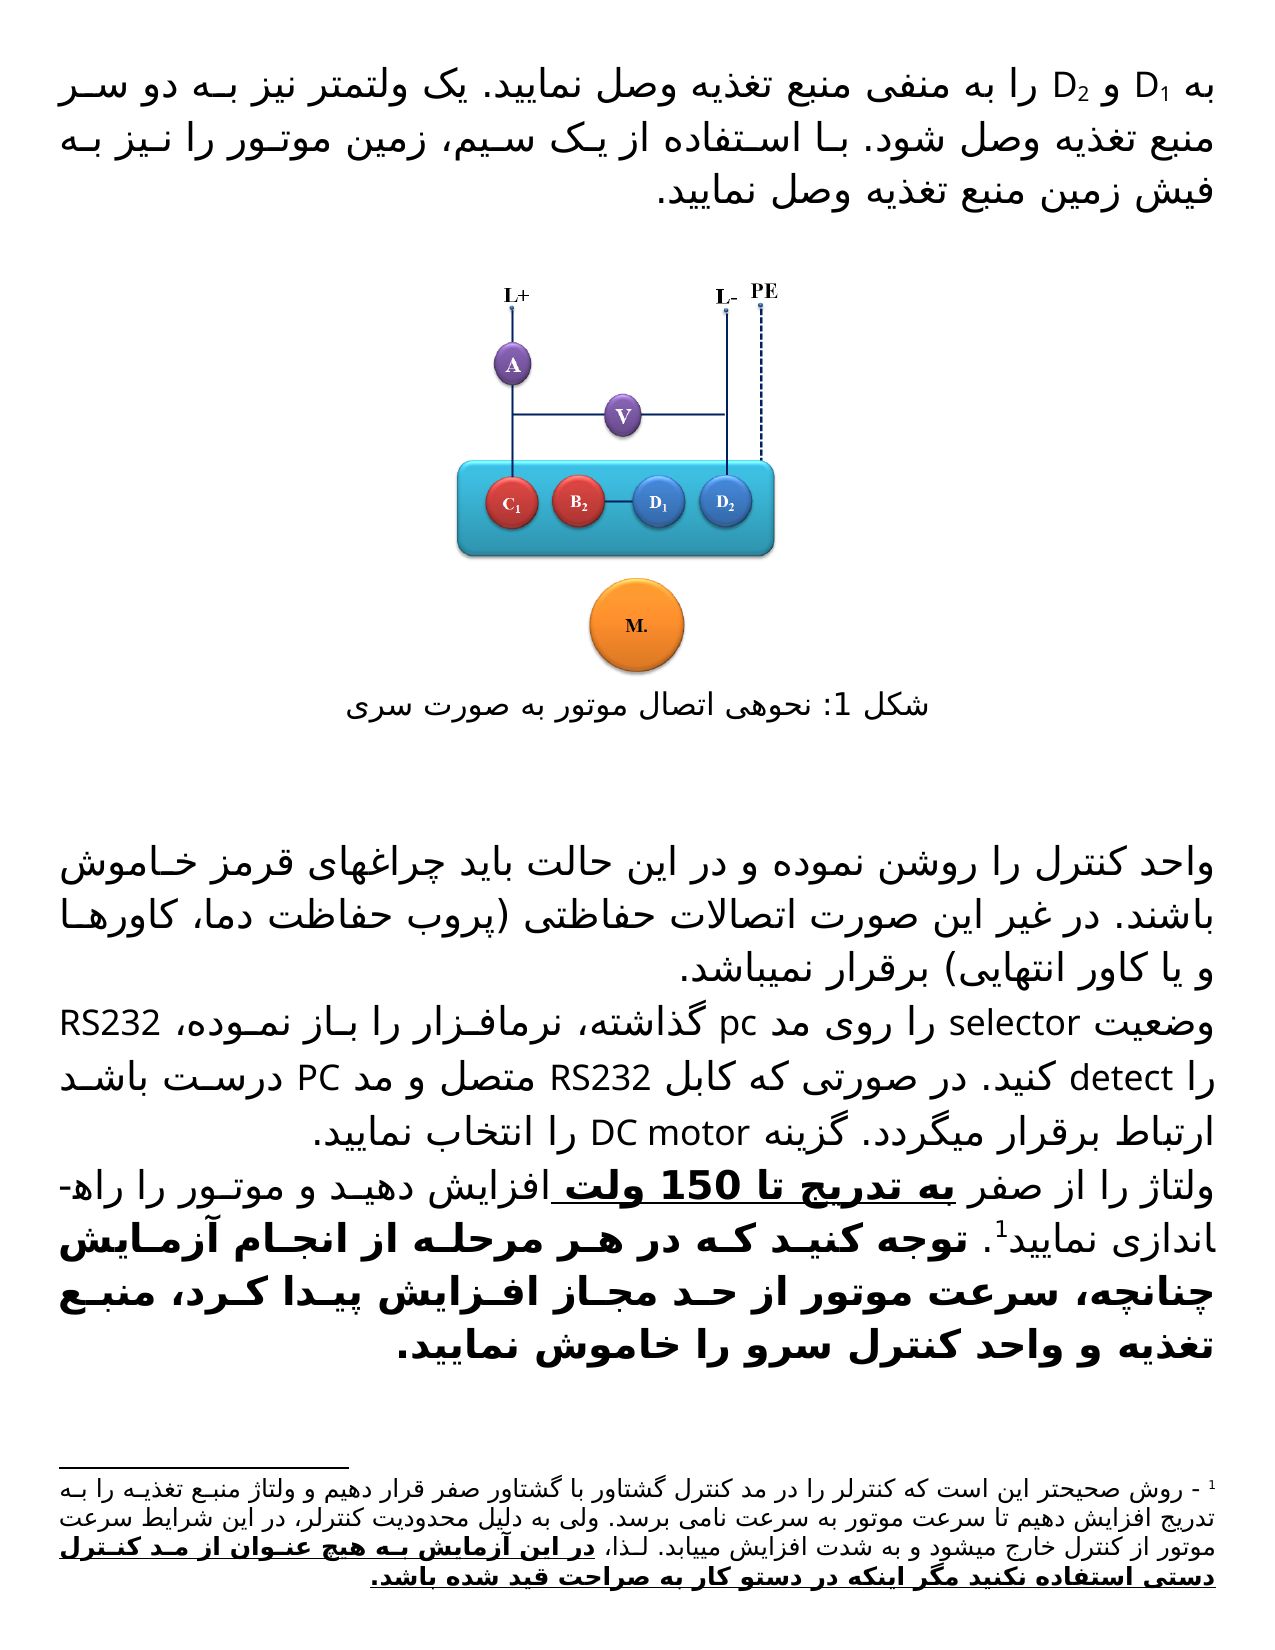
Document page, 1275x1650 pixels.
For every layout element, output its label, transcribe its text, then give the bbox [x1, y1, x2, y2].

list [59, 59, 1216, 213]
picture [448, 275, 789, 682]
list وضعیت selector را روی مد pc گذاشته، نرمافزار را باز نموده، RS232 را detect کنید. در صورتی که کابل RS232 متصل و مد PC درست باشد ارتباط برقرار میگردد. گزینه DC motor را انتخاب نمایید. [59, 997, 1216, 1156]
list واحد کنترل را روشن نموده و در این حالت باید چراغهای قرمز خاموش باشند. در غیر این صورت اتصالات حفاظتی (پروب حفاظت دما، کاورها و یا کاور انتهایی) برقرار نمیباشد. [59, 838, 1216, 990]
text شکل 1: نحوهی اتصال موتور به صورت سری [59, 686, 1216, 722]
list ولتاژ را از صفر به تدريج تا 150 ولت افزايش دهيد و موتور را راهاندازی نماييد. توجه کنید که در هر مرحله از انجام آزمایش چنانچه، سرعت موتور از حد مجاز افزایش پیدا کرد، منبع تغذیه و واحد کنترل سرو را خاموش نمایید. [59, 1163, 1216, 1368]
